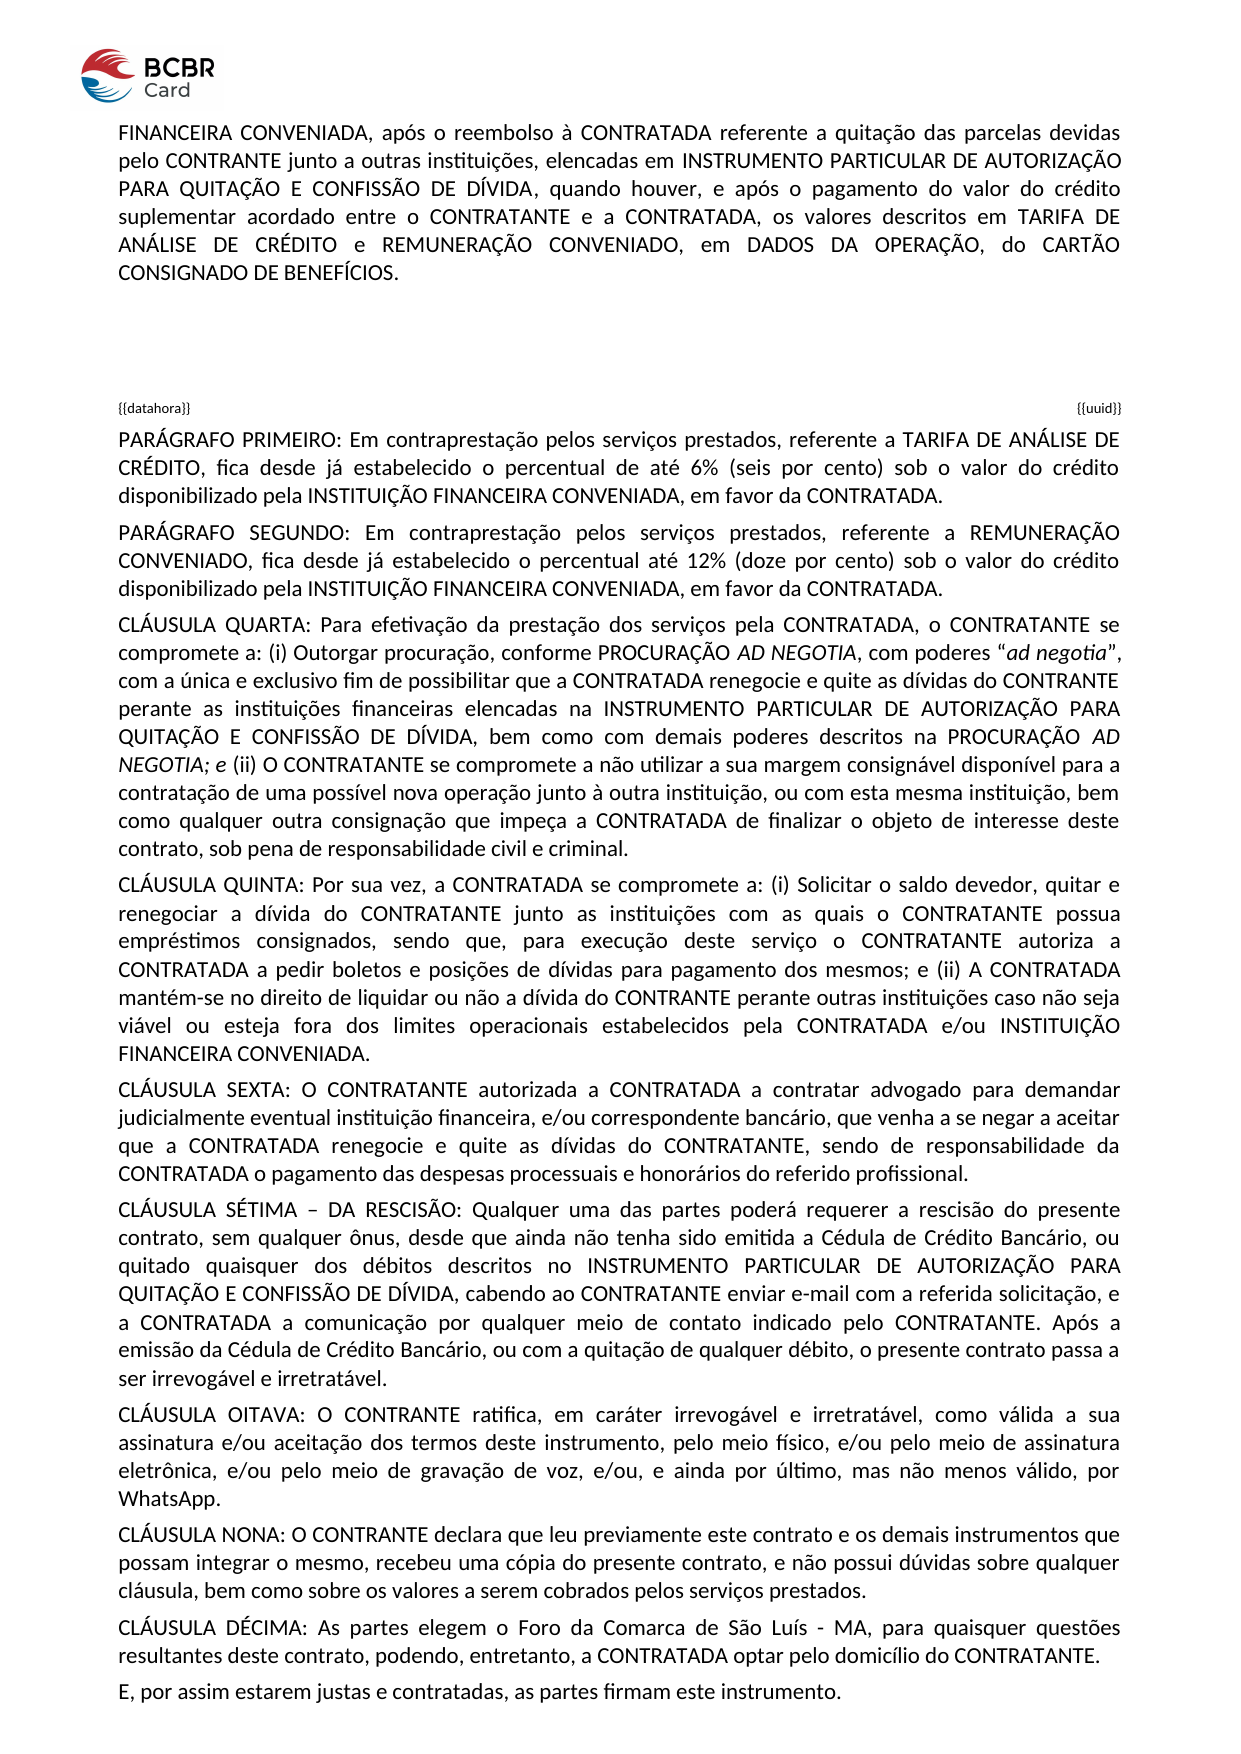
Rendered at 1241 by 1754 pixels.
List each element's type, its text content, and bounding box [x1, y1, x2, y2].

text CLÁUSULA QUINTA: Por sua vez, a CONTRATADA se compromete a: (i) Solicitar o saldo devedor, quitar e renegociar a dívida do CONTRATANTE junto as instituições com as quais o CONTRATANTE possua empréstimos consignados, sendo que, para execução deste serviço o CONTRATANTE autoriza a CONTRATADA a pedir boletos e posições de dívidas para pagamento dos mesmos; e (ii) A CONTRATADA mantém-se no direito de liquidar ou não a dívida do CONTRANTE perante outras instituições caso não seja viável ou esteja fora dos limites operacionais estabelecidos pela CONTRATADA e/ou INSTITUIÇÃO FINANCEIRA CONVENIADA. [118, 871, 1122, 1067]
text E, por assim estarem justas e contratadas, as partes firmam este instrumento. [118, 1677, 1122, 1705]
text PARÁGRAFO SEGUNDO: Em contraprestação pelos serviços prestados, referente a REMUNERAÇÃO CONVENIADO, fica desde já estabelecido o percentual até 12% (doze por cento) sob o valor do crédito disponibilizado pela INSTITUIÇÃO FINANCEIRA CONVENIADA, em favor da CONTRATADA. [118, 518, 1122, 602]
picture [70, 45, 224, 111]
text CLÁUSULA SÉTIMA – DA RESCISÃO: Qualquer uma das partes poderá requerer a rescisão do presente contrato, sem qualquer ônus, desde que ainda não tenha sido emitida a Cédula de Crédito Bancário, ou quitado quaisquer dos débitos descritos no INSTRUMENTO PARTICULAR DE AUTORIZAÇÃO PARA QUITAÇÃO E CONFISSÃO DE DÍVIDA, cabendo ao CONTRATANTE enviar e-mail com a referida solicitação, e a CONTRATADA a comunicação por qualquer meio de contato indicado pelo CONTRATANTE. Após a emissão da Cédula de Crédito Bancário, ou com a quitação de qualquer débito, o presente contrato passa a ser irrevogável e irretratável. [118, 1196, 1122, 1392]
text {{datahora}} {{uuid}} [118, 399, 1122, 417]
text CLÁUSULA SEXTA: O CONTRATANTE autorizada a CONTRATADA a contratar advogado para demandar judicialmente eventual instituição financeira, e/ou correspondente bancário, que venha a se negar a aceitar que a CONTRATADA renegocie e quite as dívidas do CONTRATANTE, sendo de responsabilidade da CONTRATADA o pagamento das despesas processuais e honorários do referido profissional. [118, 1075, 1122, 1187]
text PARÁGRAFO PRIMEIRO: Em contraprestação pelos serviços prestados, referente a TARIFA DE ANÁLISE DE CRÉDITO, fica desde já estabelecido o percentual de até 6% (seis por cento) sob o valor do crédito disponibilizado pela INSTITUIÇÃO FINANCEIRA CONVENIADA, em favor da CONTRATADA. [118, 425, 1122, 509]
text CLÁUSULA OITAVA: O CONTRANTE ratifica, em caráter irrevogável e irretratável, como válida a sua assinatura e/ou aceitação dos termos deste instrumento, pelo meio físico, e/ou pelo meio de assinatura eletrônica, e/ou pelo meio de gravação de voz, e/ou, e ainda por último, mas não menos válido, por WhatsApp. [118, 1400, 1122, 1512]
text CLÁUSULA QUARTA: Para efetivação da prestação dos serviços pela CONTRATADA, o CONTRATANTE se compromete a: (i) Outorgar procuração, conforme PROCURAÇÃO AD NEGOTIA, com poderes “ad negotia”, com a única e exclusivo fim de possibilitar que a CONTRATADA renegocie e quite as dívidas do CONTRANTE perante as instituições financeiras elencadas na INSTRUMENTO PARTICULAR DE AUTORIZAÇÃO PARA QUITAÇÃO E CONFISSÃO DE DÍVIDA, bem como com demais poderes descritos na PROCURAÇÃO AD NEGOTIA; e (ii) O CONTRATANTE se compromete a não utilizar a sua margem consignável disponível para a contratação de uma possível nova operação junto à outra instituição, ou com esta mesma instituição, bem como qualquer outra consignação que impeça a CONTRATADA de finalizar o objeto de interesse deste contrato, sob pena de responsabilidade civil e criminal. [118, 610, 1122, 862]
